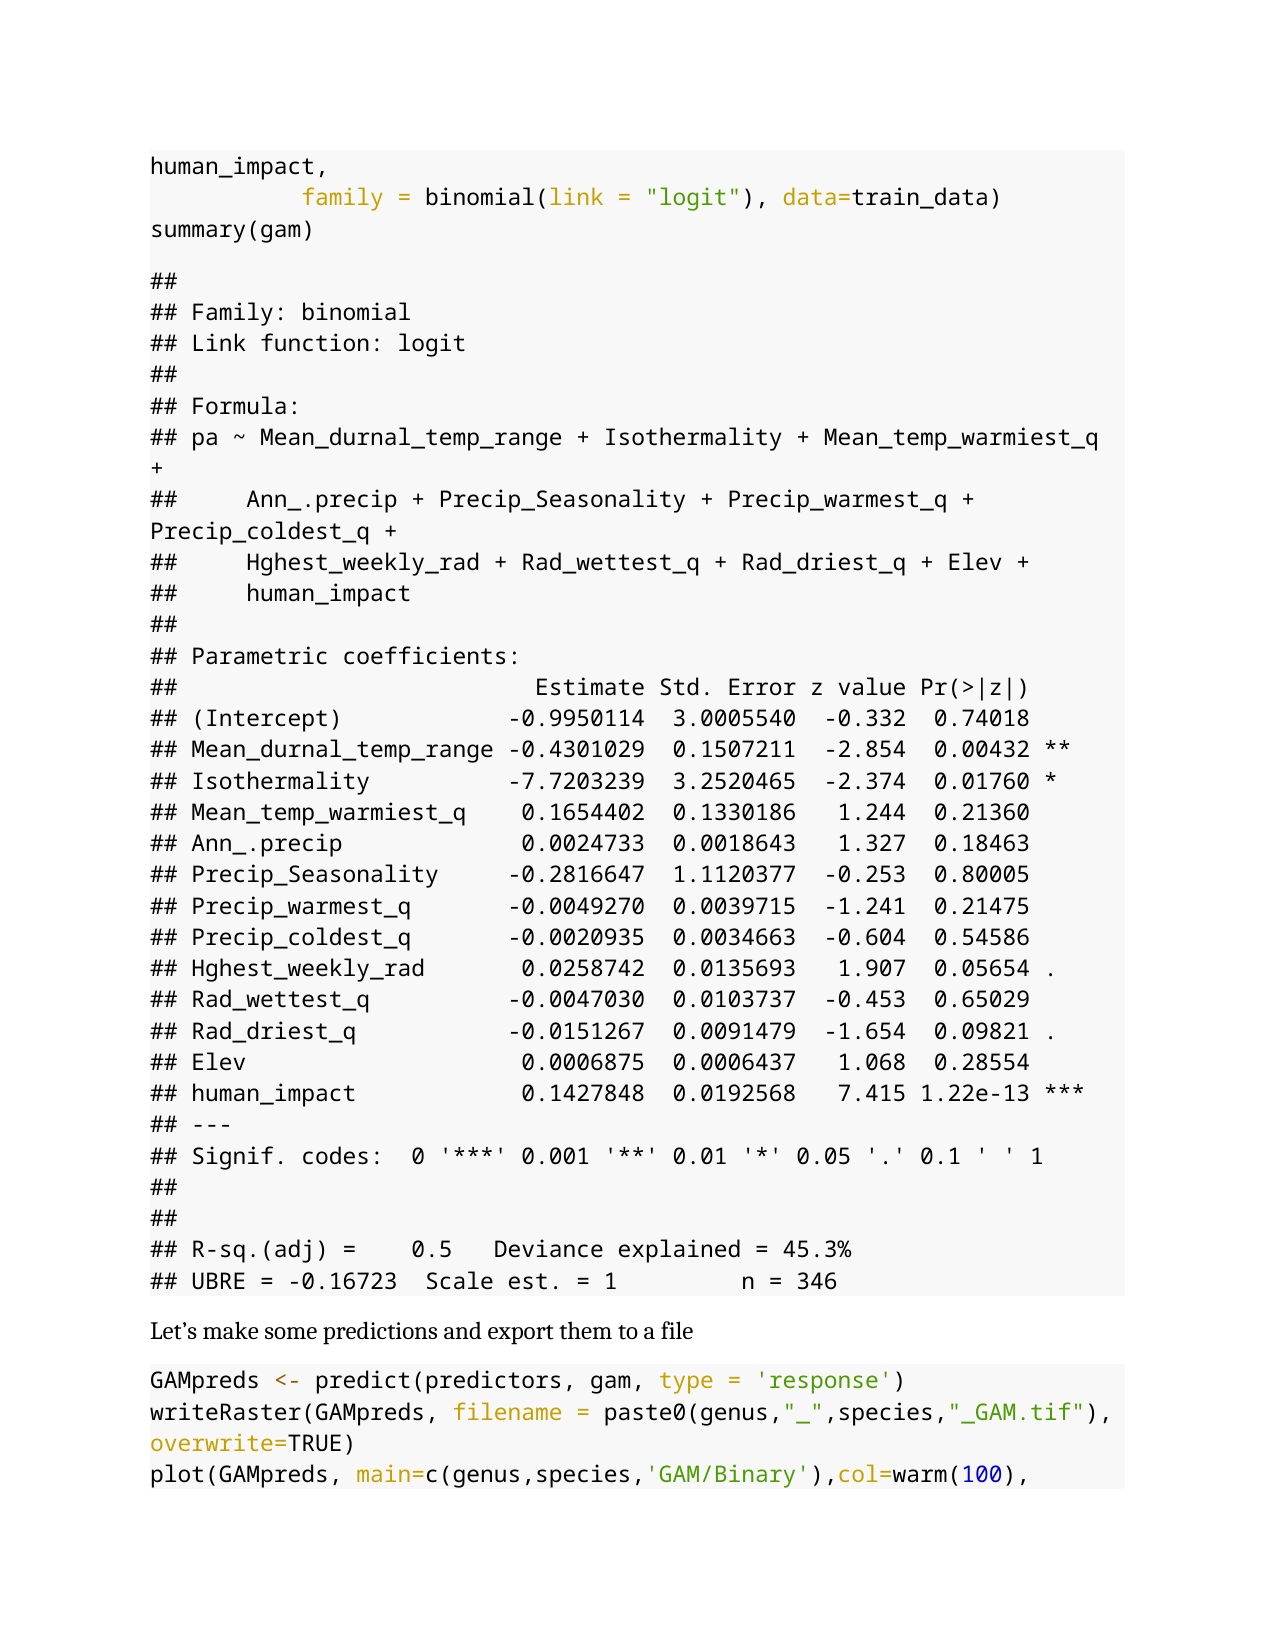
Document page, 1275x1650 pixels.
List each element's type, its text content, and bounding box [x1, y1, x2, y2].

text Let’s make some predictions and export them to a file [150, 1317, 1125, 1345]
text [150, 150, 1125, 244]
text ## ## Family: binomial ## Link function: logit ## ## Formula: ## pa ~ Mean_durnal_temp_range + Isothermality + Mean_temp_warmiest_q + ## Ann_.precip + Precip_Seasonality + Precip_warmest_q + Precip_coldest_q + ## Hghest_weekly_rad + Rad_wettest_q + Rad_driest_q + Elev + ## human_impact ## ## Parametric coefficients: ## Estimate Std. Error z value Pr(>|z|) ## (Intercept) -0.9950114 3.0005540 -0.332 0.74018 ## Mean_durnal_temp_range -0.4301029 0.1507211 -2.854 0.00432 ** ## Isothermality -7.7203239 3.2520465 -2.374 0.01760 * ## Mean_temp_warmiest_q 0.1654402 0.1330186 1.244 0.21360 ## Ann_.precip 0.0024733 0.0018643 1.327 0.18463 ## Precip_Seasonality -0.2816647 1.1120377 -0.253 0.80005 ## Precip_warmest_q -0.0049270 0.0039715 -1.241 0.21475 ## Precip_coldest_q -0.0020935 0.0034663 -0.604 0.54586 ## Hghest_weekly_rad 0.0258742 0.0135693 1.907 0.05654 . ## Rad_wettest_q -0.0047030 0.0103737 -0.453 0.65029 ## Rad_driest_q -0.0151267 0.0091479 -1.654 0.09821 . ## Elev 0.0006875 0.0006437 1.068 0.28554 ## human_impact 0.1427848 0.0192568 7.415 1.22e-13 *** ## --- ## Signif. codes: 0 '***' 0.001 '**' 0.01 '*' 0.05 '.' 0.1 ' ' 1 ## ## ## R-sq.(adj) = 0.5 Deviance explained = 45.3% ## UBRE = -0.16723 Scale est. = 1 n = 346 [150, 264, 1125, 1296]
